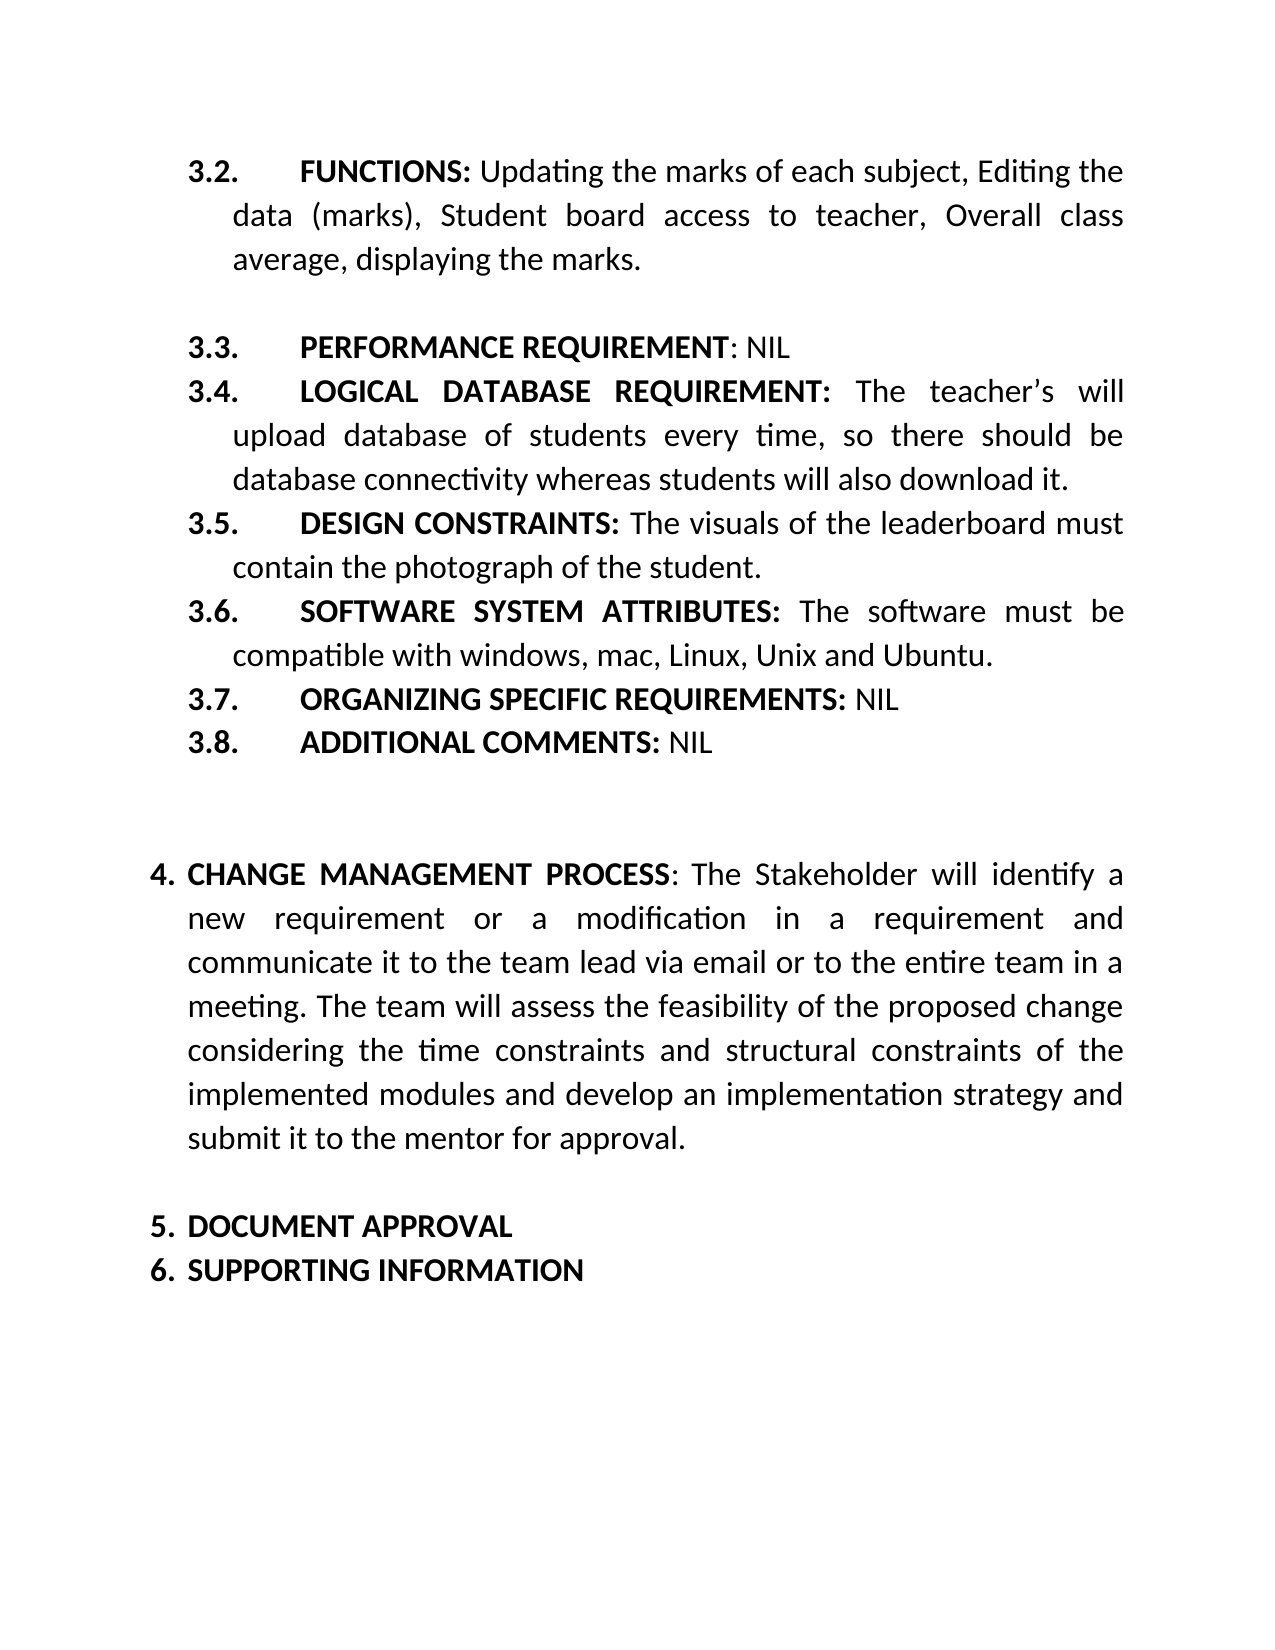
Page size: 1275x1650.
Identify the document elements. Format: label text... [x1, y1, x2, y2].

list DESIGN CONSTRAINTS: The visuals of the leaderboard must contain the photograph of the student. [187, 502, 1125, 586]
list SUPPORTING INFORMATION [150, 1249, 1125, 1290]
list FUNCTIONS: Updating the marks of each subject, Editing the data (marks), Student board access to teacher, Overall class average, displaying the marks. [187, 150, 1125, 279]
list DOCUMENT APPROVAL [150, 1205, 1125, 1246]
list SOFTWARE SYSTEM ATTRIBUTES: The software must be compatible with windows, mac, Linux, Unix and Ubuntu. [187, 589, 1125, 674]
list ORGANIZING SPECIFIC REQUIREMENTS: NIL [187, 677, 1125, 718]
list LOGICAL DATABASE REQUIREMENT: The teacher’s will upload database of students every time, so there should be database connectivity whereas students will also download it. [187, 370, 1125, 498]
list PERFORMANCE REQUIREMENT: NIL [187, 326, 1125, 367]
list ADDITIONAL COMMENTS: NIL [187, 721, 1125, 762]
list CHANGE MANAGEMENT PROCESS: The Stakeholder will identify a new requirement or a modification in a requirement and communicate it to the team lead via email or to the entire team in a meeting. The team will assess the feasibility of the proposed change considering the time constraints and structural constraints of the implemented modules and develop an implementation strategy and submit it to the mentor for approval. [150, 853, 1125, 1158]
